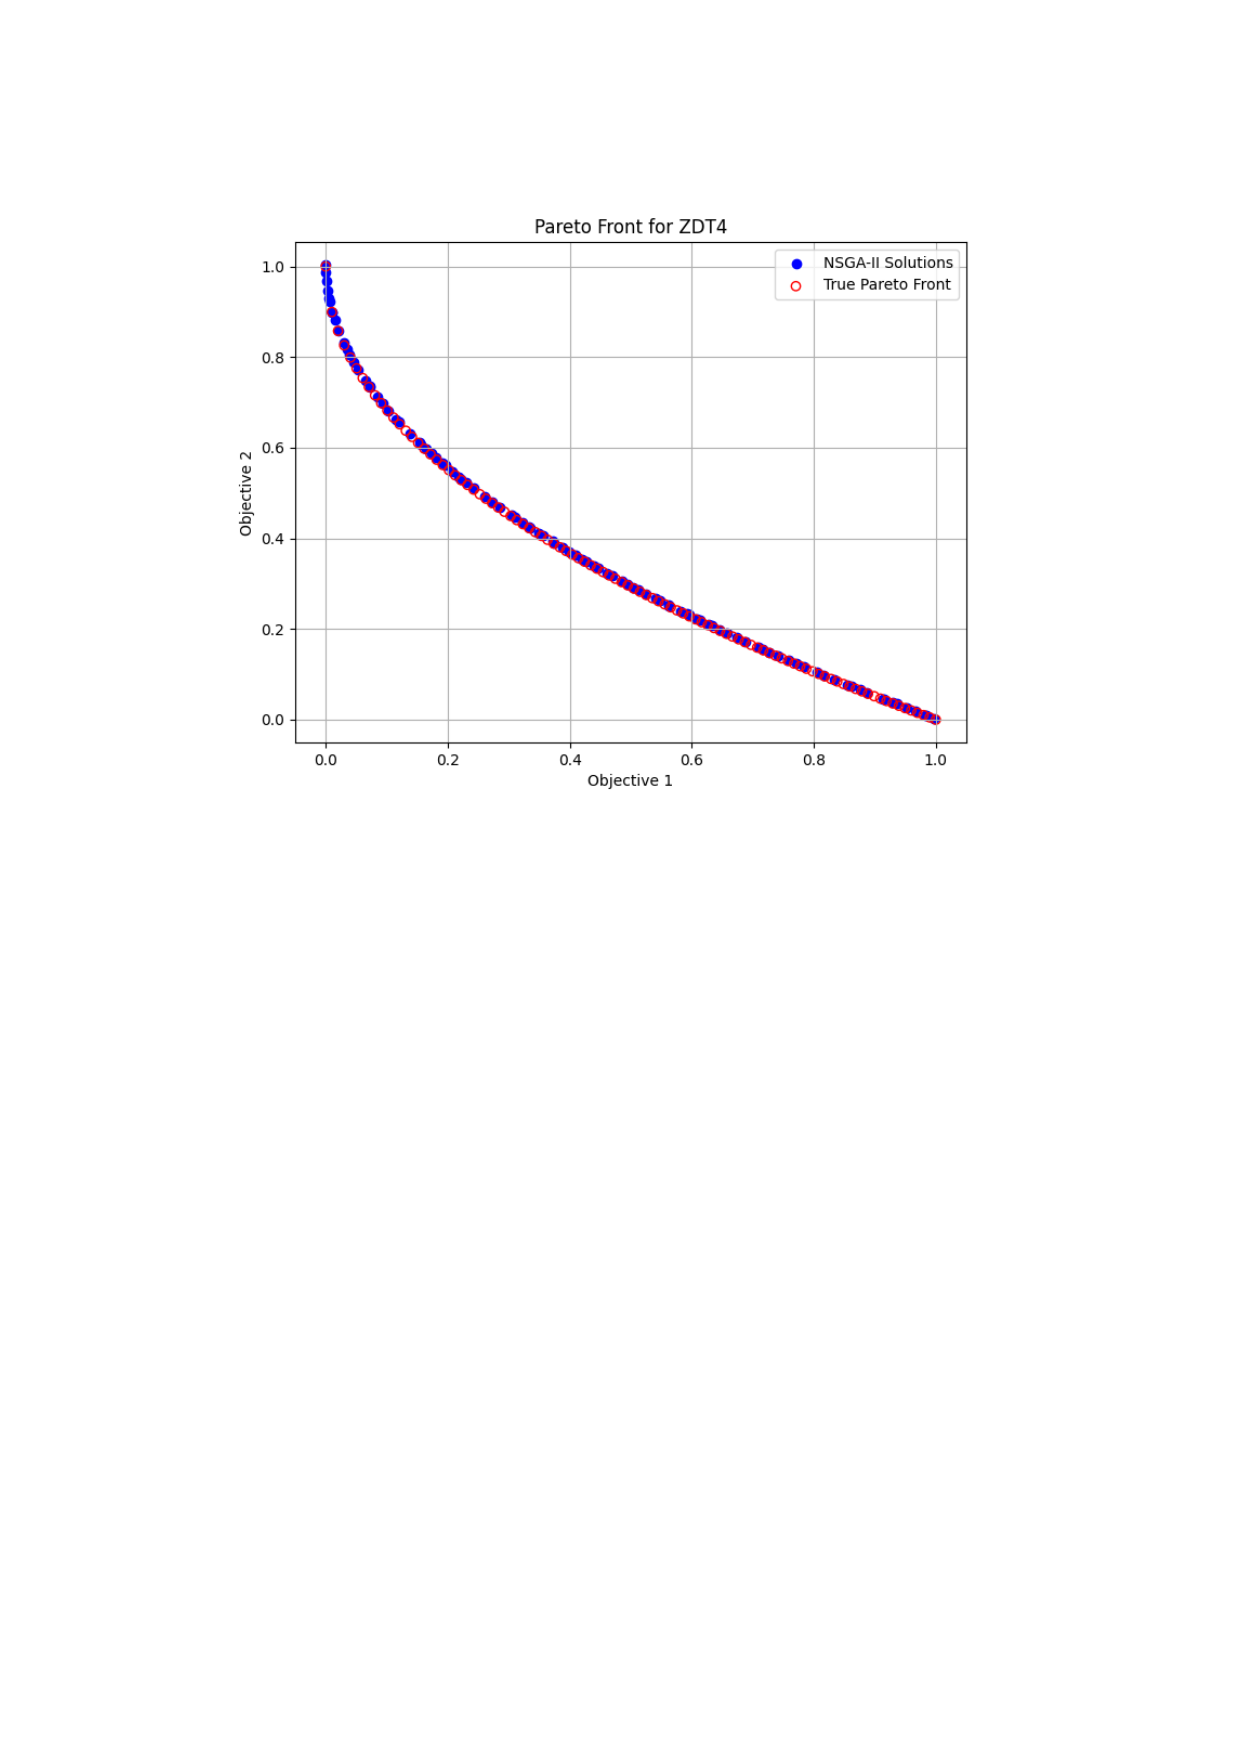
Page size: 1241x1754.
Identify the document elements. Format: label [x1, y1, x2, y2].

picture [187, 164, 1053, 814]
